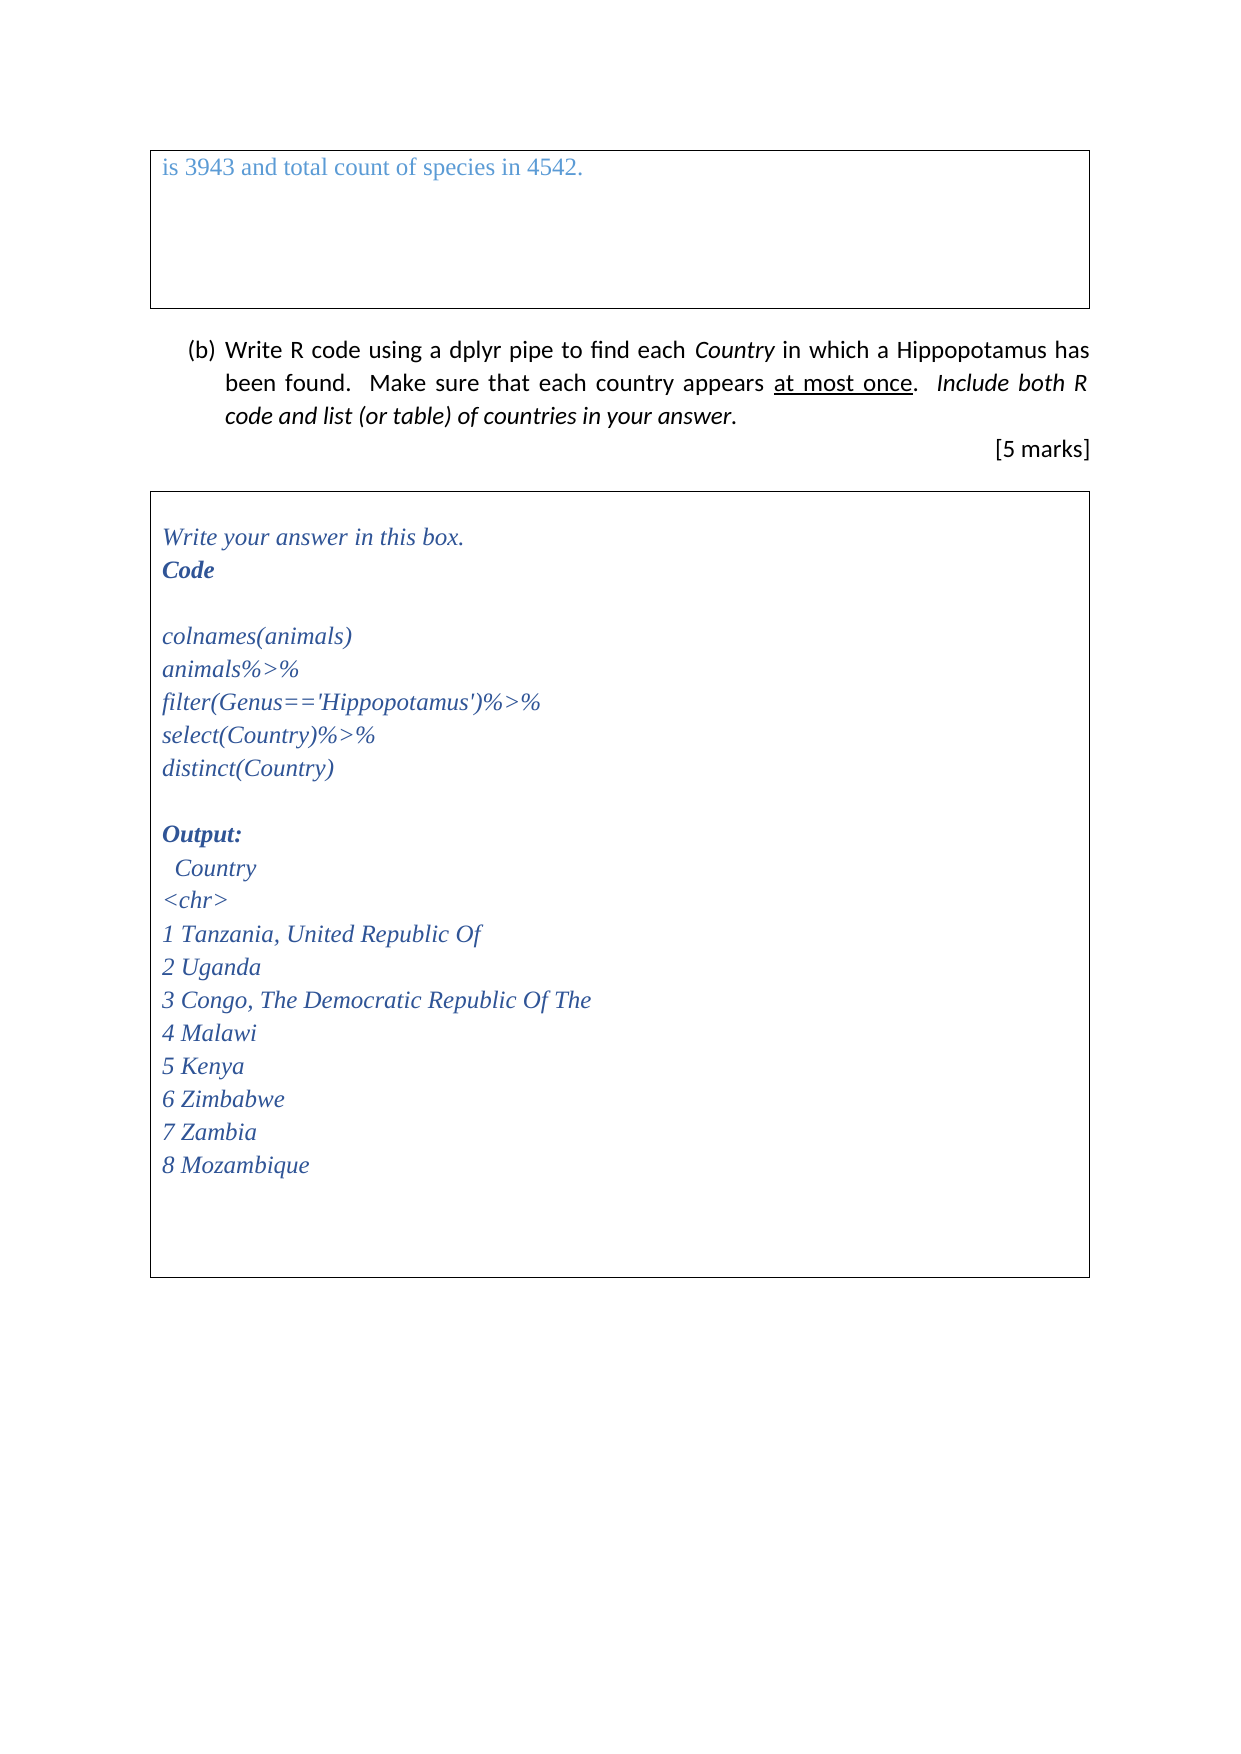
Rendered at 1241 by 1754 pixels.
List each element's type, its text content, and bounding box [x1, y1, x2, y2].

list Write R code using a dplyr pipe to find each Country in which a Hippopotamus has been found. Make sure that each country appears at most once. Include both R code and list (or table) of countries in your answer. [187, 334, 1090, 431]
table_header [151, 151, 1089, 308]
table_header Write your answer in this box. Code colnames(animals) animals%>% filter(Genus=='Hippopotamus')%>% select(Country)%>% distinct(Country) Output: Country <chr> 1 Tanzania, United Republic Of 2 Uganda 3 Congo, The Democratic Republic Of The 4 Malawi 5 Kenya 6 Zimbabwe 7 Zambia 8 Mozambique [151, 492, 1089, 1277]
list [5 marks] [225, 433, 1090, 463]
